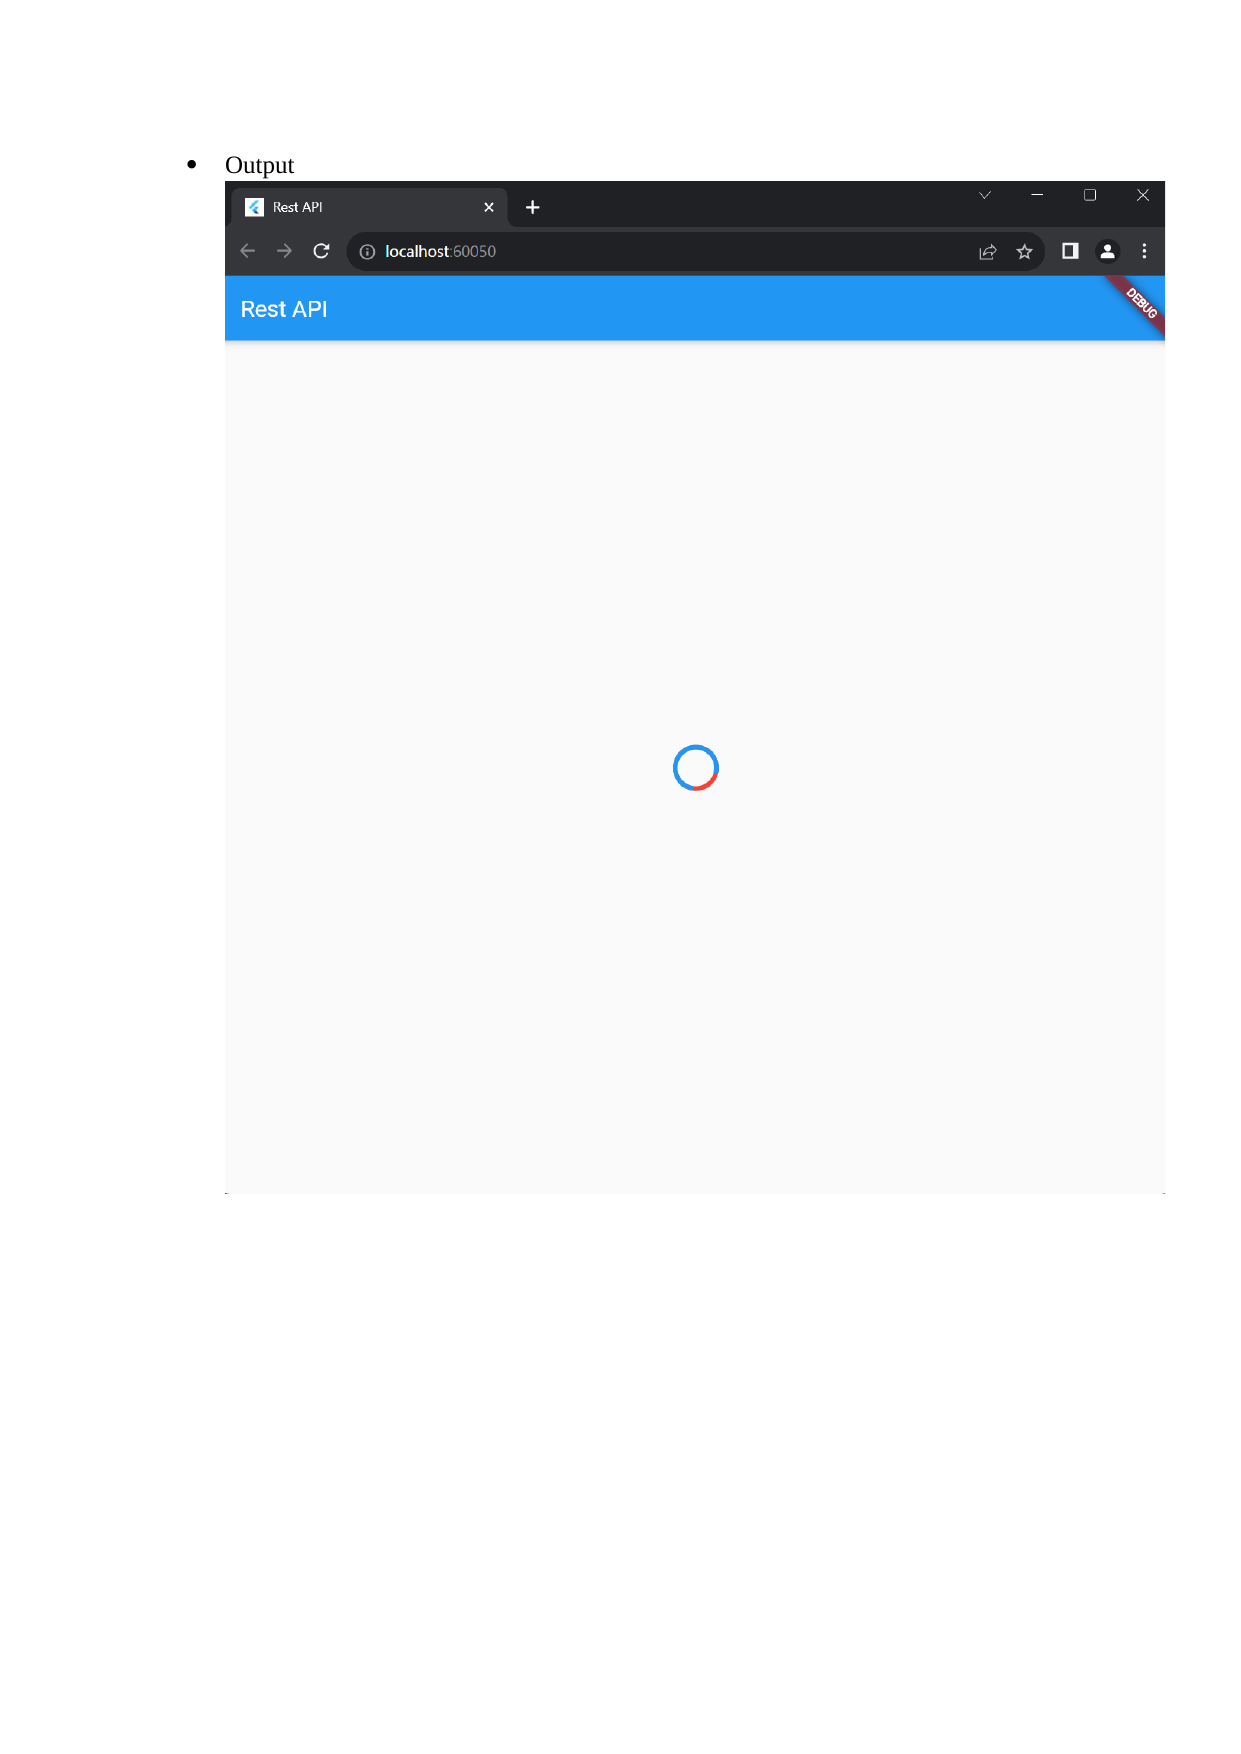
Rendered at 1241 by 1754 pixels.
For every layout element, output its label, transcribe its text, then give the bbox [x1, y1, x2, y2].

picture [225, 181, 1166, 1194]
list Output [187, 150, 1090, 179]
